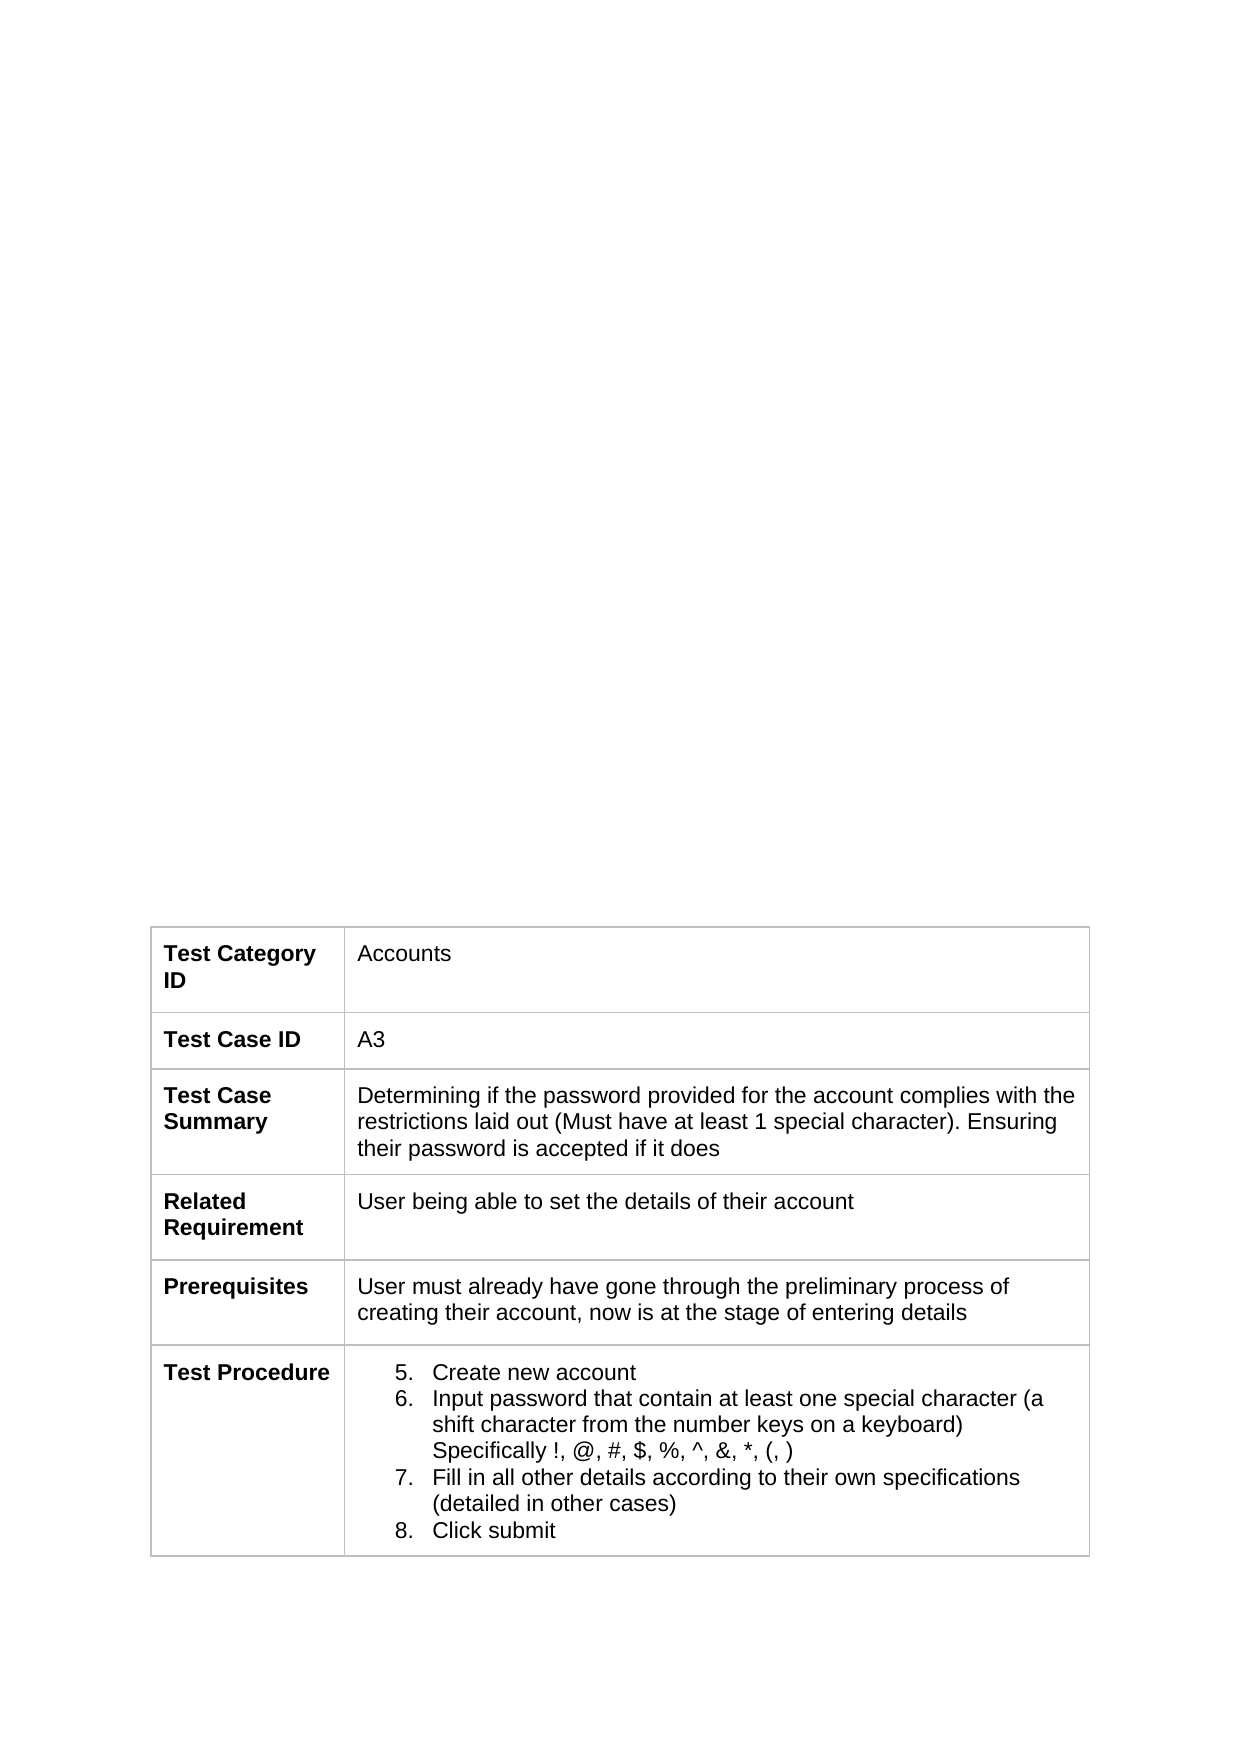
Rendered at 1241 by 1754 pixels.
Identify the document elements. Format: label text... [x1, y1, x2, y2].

table_cell User being able to set the details of their account [345, 1175, 1089, 1259]
table_cell User must already have gone through the preliminary process of creating their account, now is at the stage of entering details [345, 1261, 1089, 1344]
table_cell Test Case ID [152, 1013, 344, 1068]
table_cell Prerequisites [152, 1261, 344, 1344]
table_cell Create new account Input password that contain at least one special character (a shift character from the number keys on a keyboard) Specifically !, @, #, $, %, ^, &, *, (, ) Fill in all other details according to their own specifications (detailed in other cases) Click submit [345, 1346, 1089, 1555]
table_header Test Category ID [152, 928, 344, 1012]
table_header Accounts [345, 928, 1089, 1012]
table_cell Related Requirement [152, 1175, 344, 1259]
table_cell A3 [345, 1013, 1089, 1068]
table_cell Test Case Summary [152, 1070, 344, 1173]
table_cell Test Procedure [152, 1346, 344, 1555]
table_cell Determining if the password provided for the account complies with the restrictions laid out (Must have at least 1 special character). Ensuring their password is accepted if it does [345, 1070, 1089, 1173]
